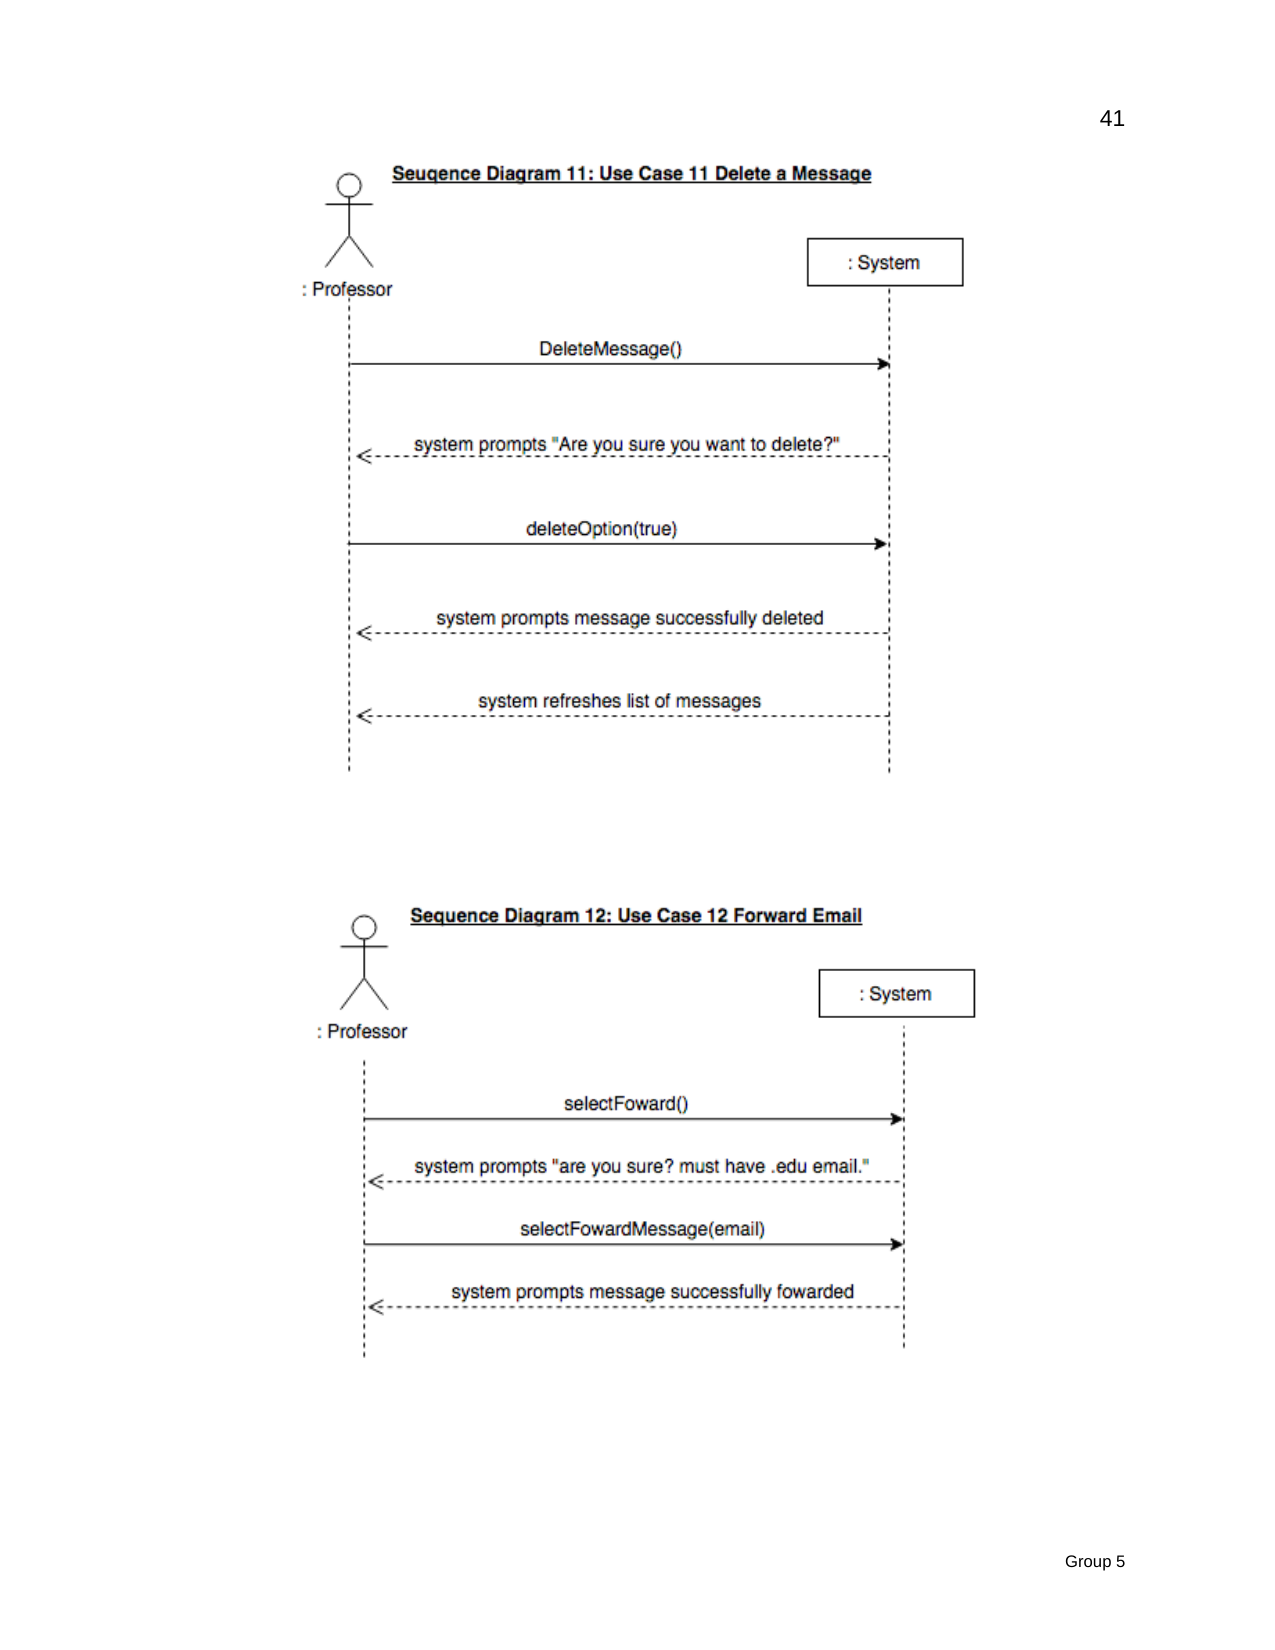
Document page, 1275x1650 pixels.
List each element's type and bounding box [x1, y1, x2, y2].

picture [262, 856, 1013, 1416]
picture [261, 150, 1014, 822]
